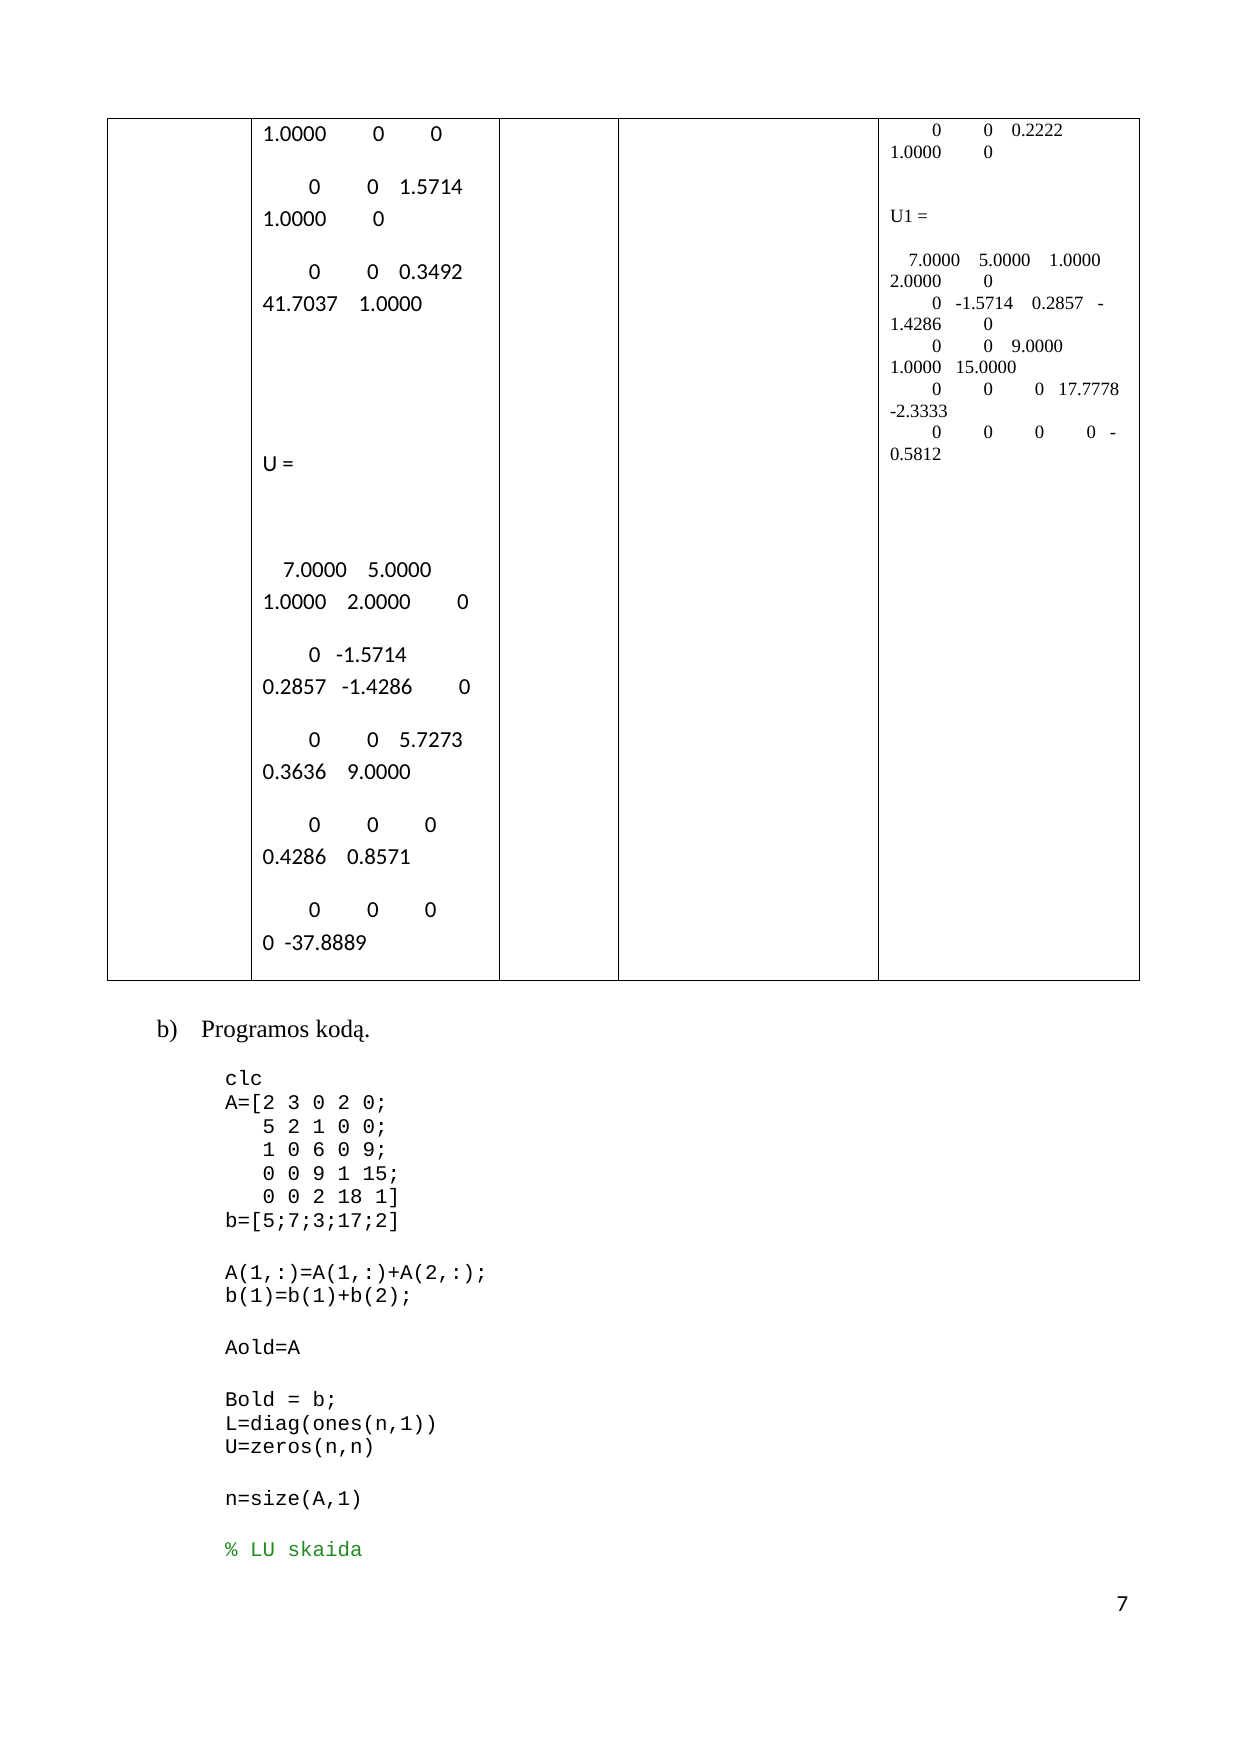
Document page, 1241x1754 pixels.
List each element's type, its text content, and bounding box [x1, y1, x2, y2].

text A(1,:)=A(1,:)+A(2,:); [225, 1262, 1128, 1286]
text b(1)=b(1)+b(2); [225, 1286, 1128, 1309]
text % LU skaida [225, 1539, 1128, 1563]
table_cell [252, 119, 499, 980]
text 1 0 6 0 9; [225, 1139, 1128, 1163]
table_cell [500, 119, 618, 980]
text Aold=A [225, 1337, 1128, 1361]
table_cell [879, 119, 1139, 980]
list Programos kodą. [157, 1014, 1128, 1043]
text 0 0 2 18 1] [225, 1187, 1128, 1210]
text L=diag(ones(n,1)) [225, 1412, 1128, 1436]
text A=[2 3 0 2 0; [225, 1092, 1128, 1116]
text 0 0 9 1 15; [225, 1163, 1128, 1187]
text U=zeros(n,n) [225, 1436, 1128, 1460]
text 5 2 1 0 0; [225, 1116, 1128, 1139]
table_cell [108, 119, 251, 980]
text n=size(A,1) [225, 1488, 1128, 1511]
text Bold = b; [225, 1389, 1128, 1412]
text b=[5;7;3;17;2] [225, 1210, 1128, 1234]
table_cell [619, 119, 878, 980]
text clc [225, 1068, 1128, 1092]
